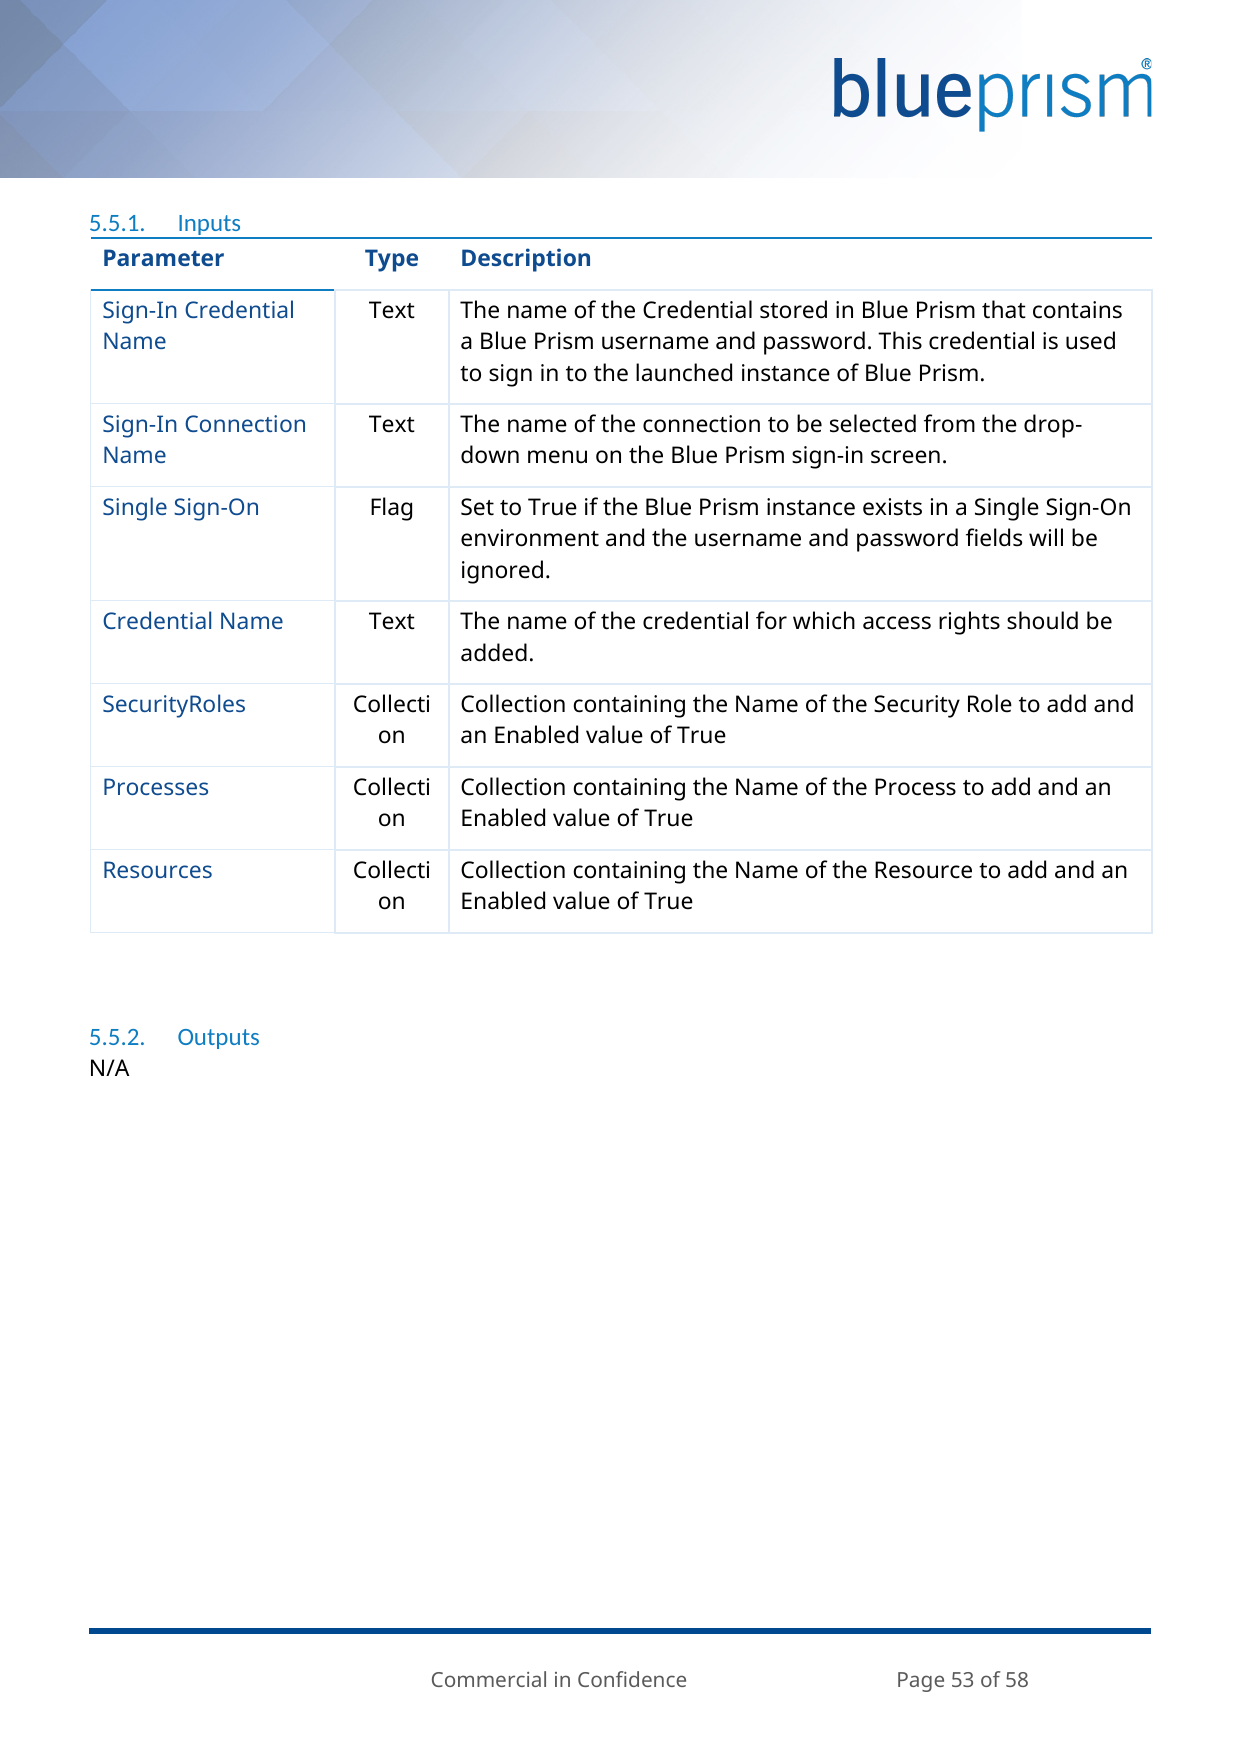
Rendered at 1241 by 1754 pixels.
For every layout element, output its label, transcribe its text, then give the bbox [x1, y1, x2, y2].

table_cell The name of the connection to be selected from the drop-down menu on the Blue Prism sign-in screen. [450, 405, 1151, 486]
table_cell Flag [336, 488, 448, 600]
table_cell Credential Name [91, 601, 334, 683]
table_cell Collection containing the Name of the Resource to add and an Enabled value of True [450, 851, 1151, 932]
table_cell SecurityRoles [91, 684, 334, 766]
table_cell The name of the Credential stored in Blue Prism that contains a Blue Prism username and password. This credential is used to sign in to the launched instance of Blue Prism. [450, 291, 1151, 403]
table_cell Single Sign-On [91, 487, 334, 600]
subtitle Inputs [89, 207, 1152, 237]
subtitle Outputs [89, 1021, 1152, 1052]
table_cell Collection [336, 851, 448, 932]
table_cell Resources [91, 850, 334, 932]
table_cell Collection [336, 768, 448, 849]
table_cell Text [336, 405, 448, 486]
picture [0, 0, 1152, 178]
table_cell Sign-In Credential Name [91, 291, 334, 403]
table_cell Collection [336, 685, 448, 766]
table_cell Text [336, 291, 448, 403]
table_header Parameter [91, 239, 334, 289]
table_cell Set to True if the Blue Prism instance exists in a Single Sign-On environment and the username and password fields will be ignored. [450, 488, 1151, 600]
table_cell Sign-In Connection Name [91, 404, 334, 486]
table_cell The name of the credential for which access rights should be added. [450, 602, 1151, 683]
table_cell Processes [91, 767, 334, 849]
table_cell Collection containing the Name of the Process to add and an Enabled value of True [450, 768, 1151, 849]
text N/A [89, 1052, 1152, 1083]
table_cell Collection containing the Name of the Security Role to add and an Enabled value of True [450, 685, 1151, 766]
table_cell Text [336, 602, 448, 683]
table_header Description [449, 239, 1152, 289]
table_header Type [335, 239, 449, 289]
